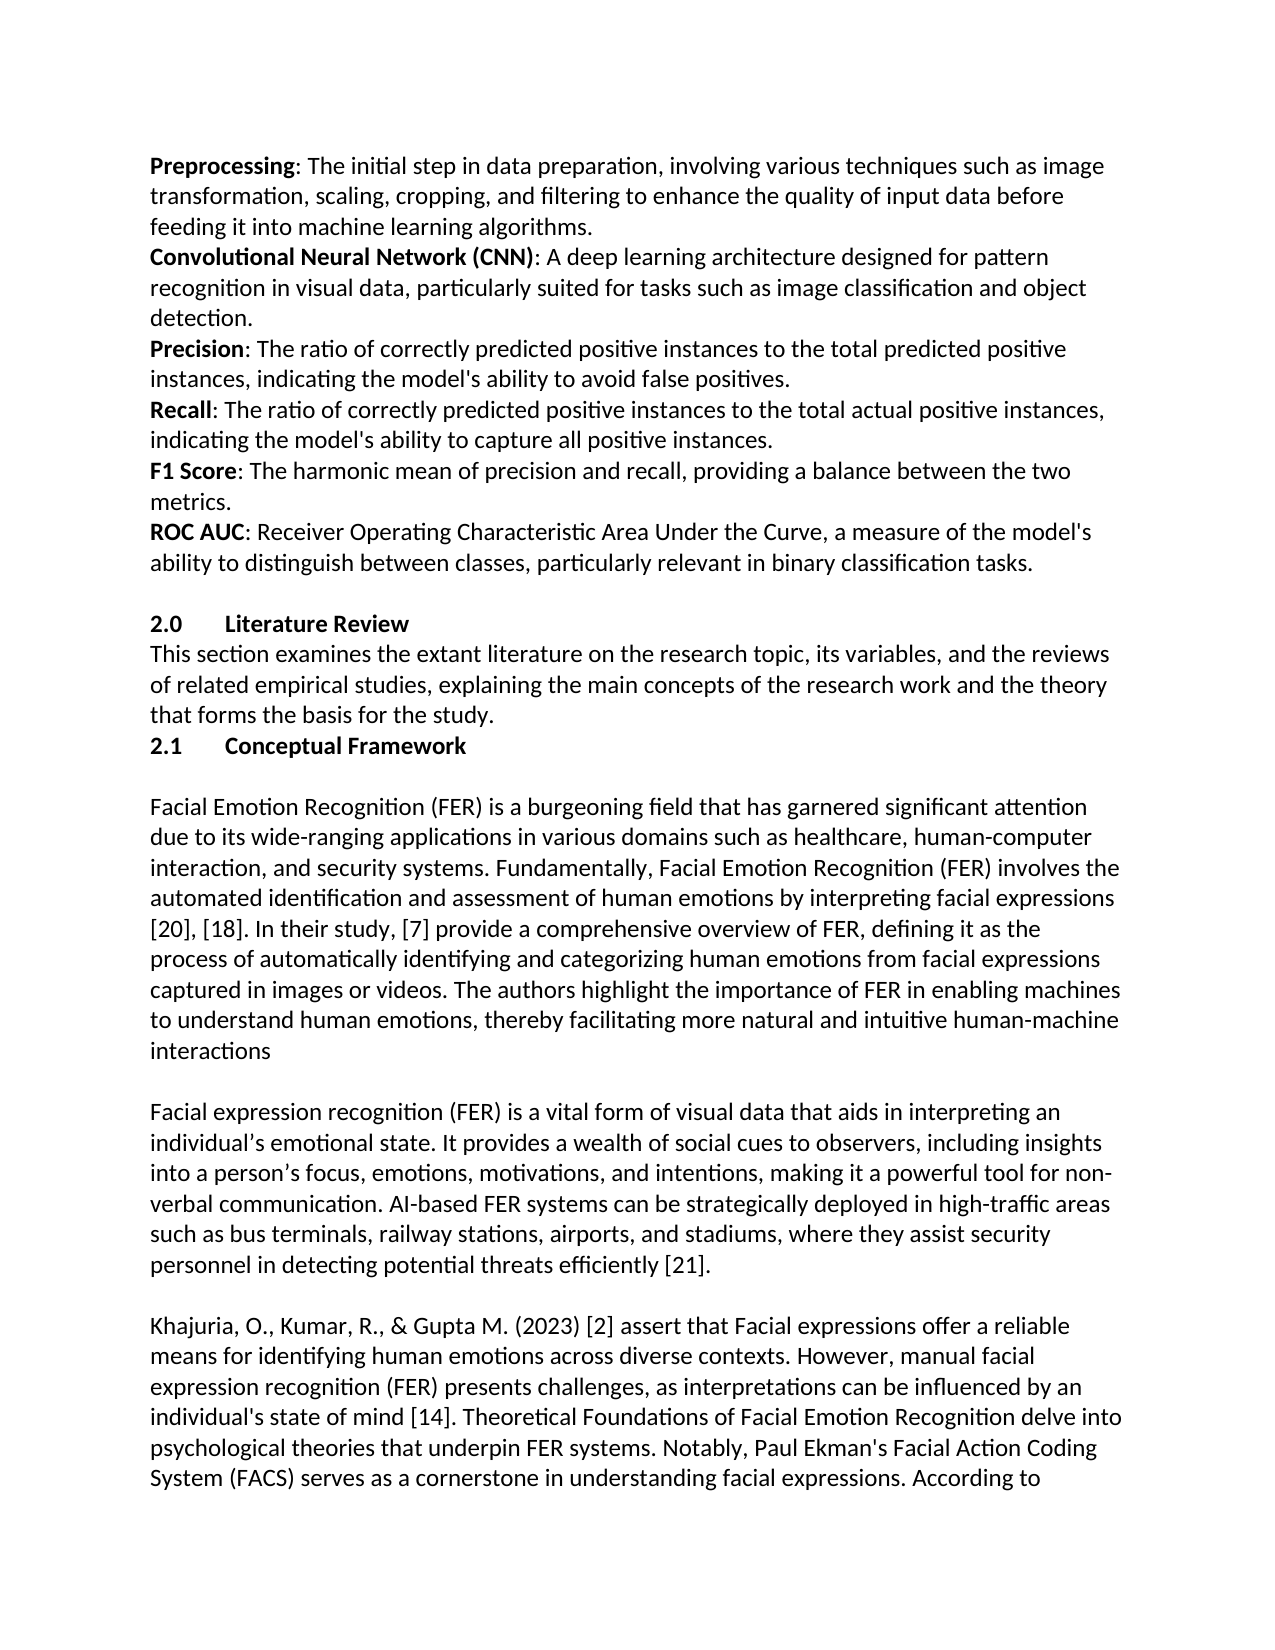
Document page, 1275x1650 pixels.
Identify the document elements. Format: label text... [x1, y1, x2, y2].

text 2.1 Conceptual Framework [150, 730, 1125, 760]
text Convolutional Neural Network (CNN): A deep learning architecture designed for pattern recognition in visual data, particularly suited for tasks such as image classification and object detection. [150, 242, 1125, 333]
text Precision: The ratio of correctly predicted positive instances to the total predicted positive instances, indicating the model's ability to avoid false positives. [150, 333, 1125, 394]
text Facial expression recognition (FER) is a vital form of visual data that aids in interpreting an individual’s emotional state. It provides a wealth of social cues to observers, including insights into a person’s focus, emotions, motivations, and intentions, making it a powerful tool for non-verbal communication. AI-based FER systems can be strategically deployed in high-traffic areas such as bus terminals, railway stations, airports, and stadiums, where they assist security personnel in detecting potential threats efficiently [21]. [150, 1096, 1125, 1279]
text Preprocessing: The initial step in data preparation, involving various techniques such as image transformation, scaling, cropping, and filtering to enhance the quality of input data before feeding it into machine learning algorithms. [150, 150, 1125, 242]
text Facial Emotion Recognition (FER) is a burgeoning field that has garnered significant attention due to its wide-ranging applications in various domains such as healthcare, human-computer interaction, and security systems. Fundamentally, Facial Emotion Recognition (FER) involves the automated identification and assessment of human emotions by interpreting facial expressions [20], [18]. In their study, [7] provide a comprehensive overview of FER, defining it as the process of automatically identifying and categorizing human emotions from facial expressions captured in images or videos. The authors highlight the importance of FER in enabling machines to understand human emotions, thereby facilitating more natural and intuitive human-machine interactions [150, 791, 1125, 1066]
text 2.0 Literature Review [150, 608, 1125, 638]
text F1 Score: The harmonic mean of precision and recall, providing a balance between the two metrics. [150, 455, 1125, 516]
text This section examines the extant literature on the research topic, its variables, and the reviews of related empirical studies, explaining the main concepts of the research work and the theory that forms the basis for the study. [150, 638, 1125, 730]
text ROC AUC: Receiver Operating Characteristic Area Under the Curve, a measure of the model's ability to distinguish between classes, particularly relevant in binary classification tasks. [150, 516, 1125, 577]
text Recall: The ratio of correctly predicted positive instances to the total actual positive instances, indicating the model's ability to capture all positive instances. [150, 394, 1125, 455]
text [150, 1310, 1125, 1493]
